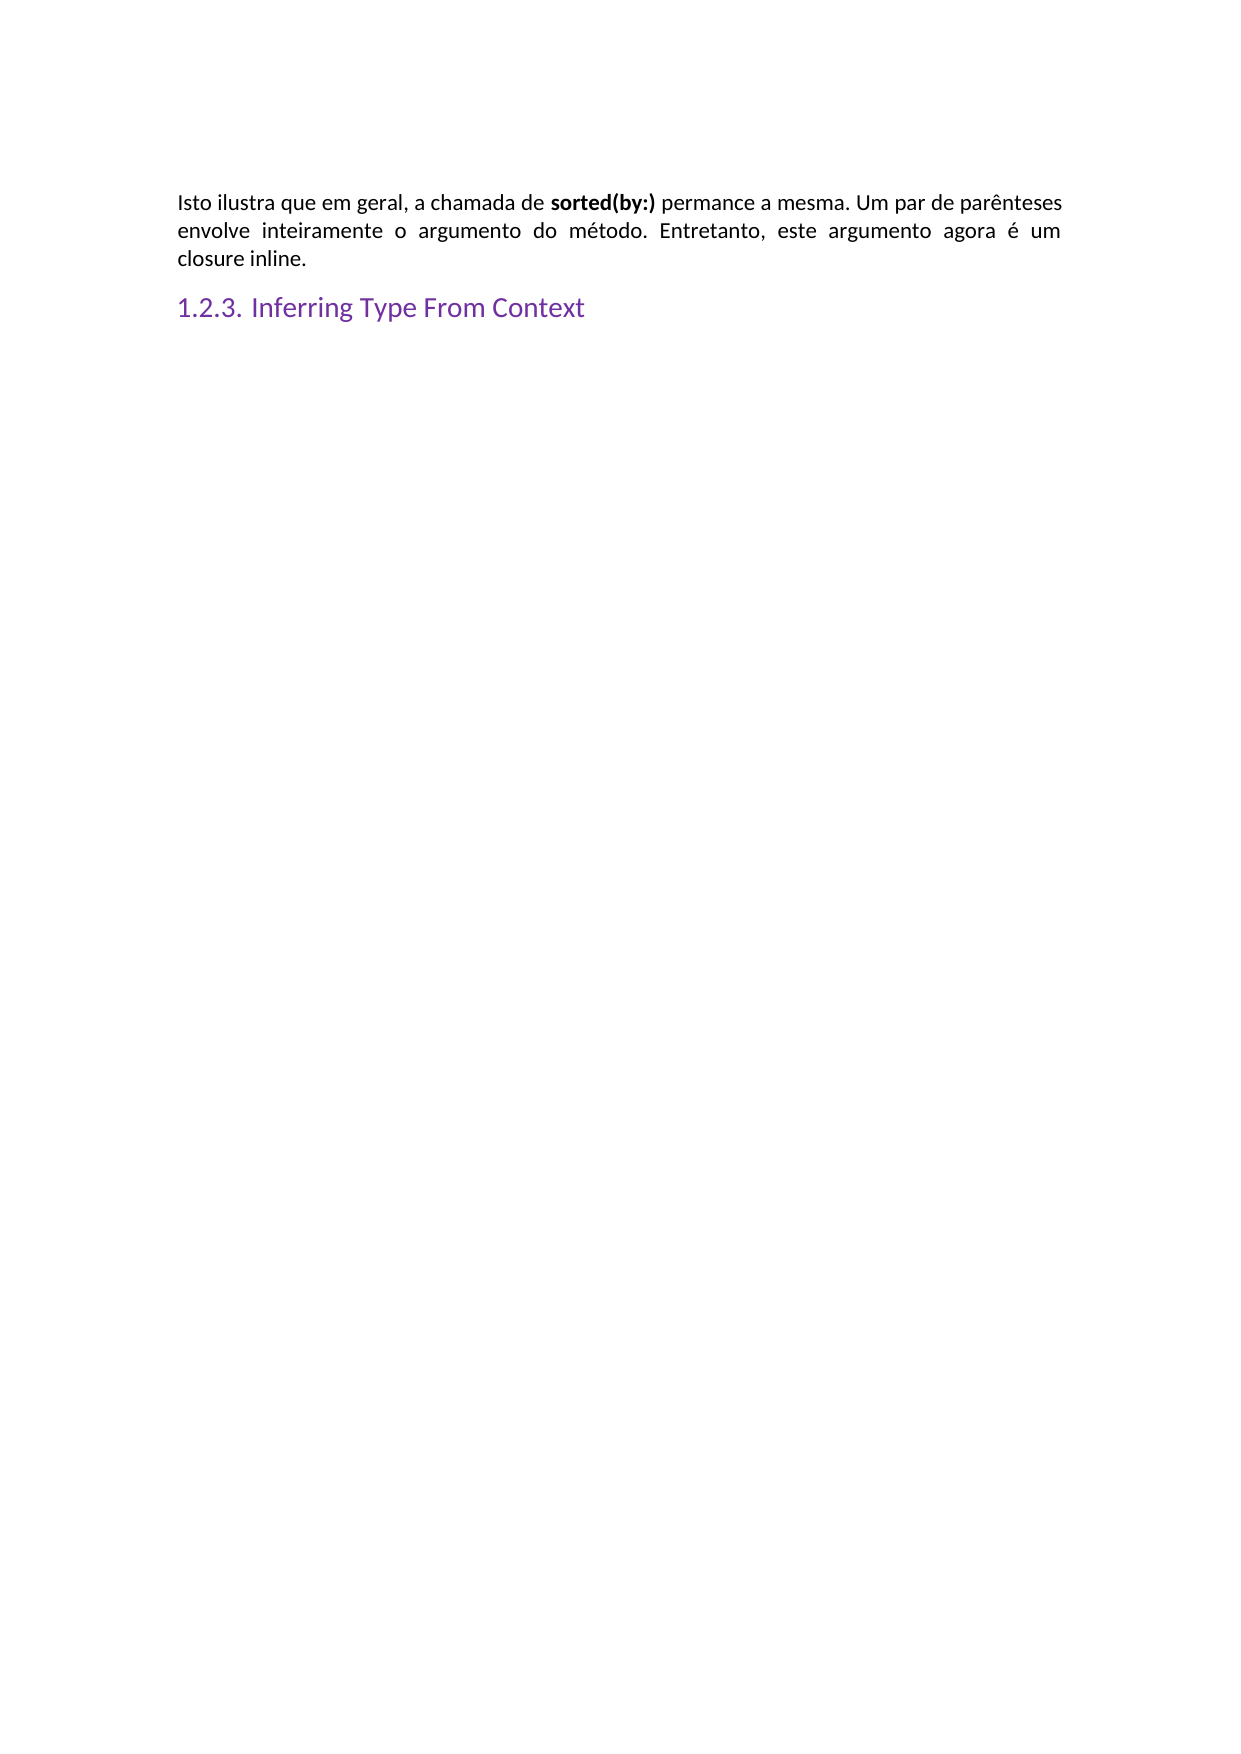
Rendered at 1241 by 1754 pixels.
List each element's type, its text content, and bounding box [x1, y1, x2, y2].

subtitle Inferring Type From Context [176, 289, 1063, 324]
text Isto ilustra que em geral, a chamada de sorted(by:) permance a mesma. Um par de parênteses envolve inteiramente o argumento do método. Entretanto, este argumento agora é um closure inline. [177, 188, 1063, 272]
